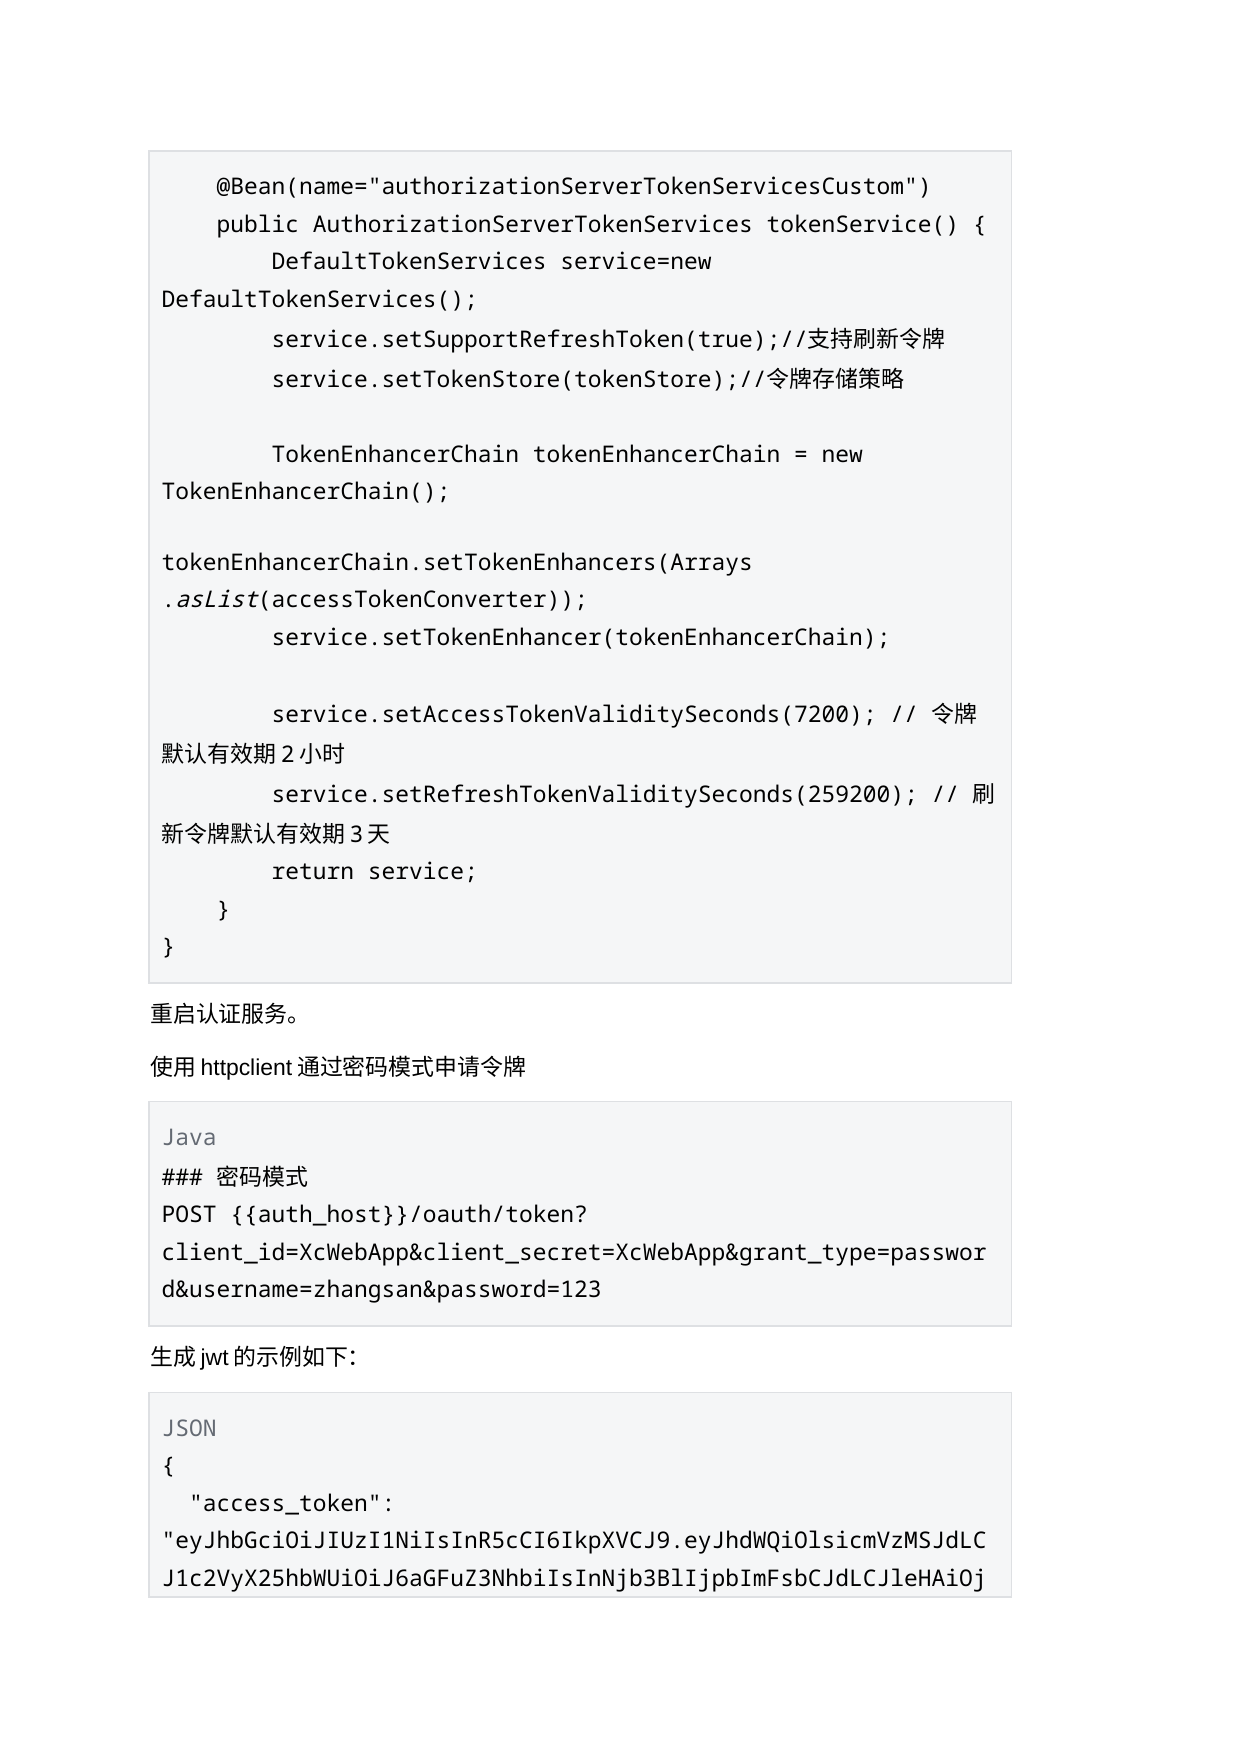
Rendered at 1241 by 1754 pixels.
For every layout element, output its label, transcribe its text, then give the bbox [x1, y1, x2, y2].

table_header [150, 1393, 1011, 1596]
text 重启认证服务。 [150, 996, 1090, 1029]
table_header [150, 152, 1011, 982]
table_header Java ### 密码模式 POST {{auth_host}}/oauth/token?client_id=XcWebApp&client_secret=XcWebApp&grant_type=password&username=zhangsan&password=123 [150, 1102, 1011, 1325]
text 使用httpclient通过密码模式申请令牌 [150, 1048, 1090, 1082]
text 生成jwt的示例如下： [150, 1339, 1090, 1372]
